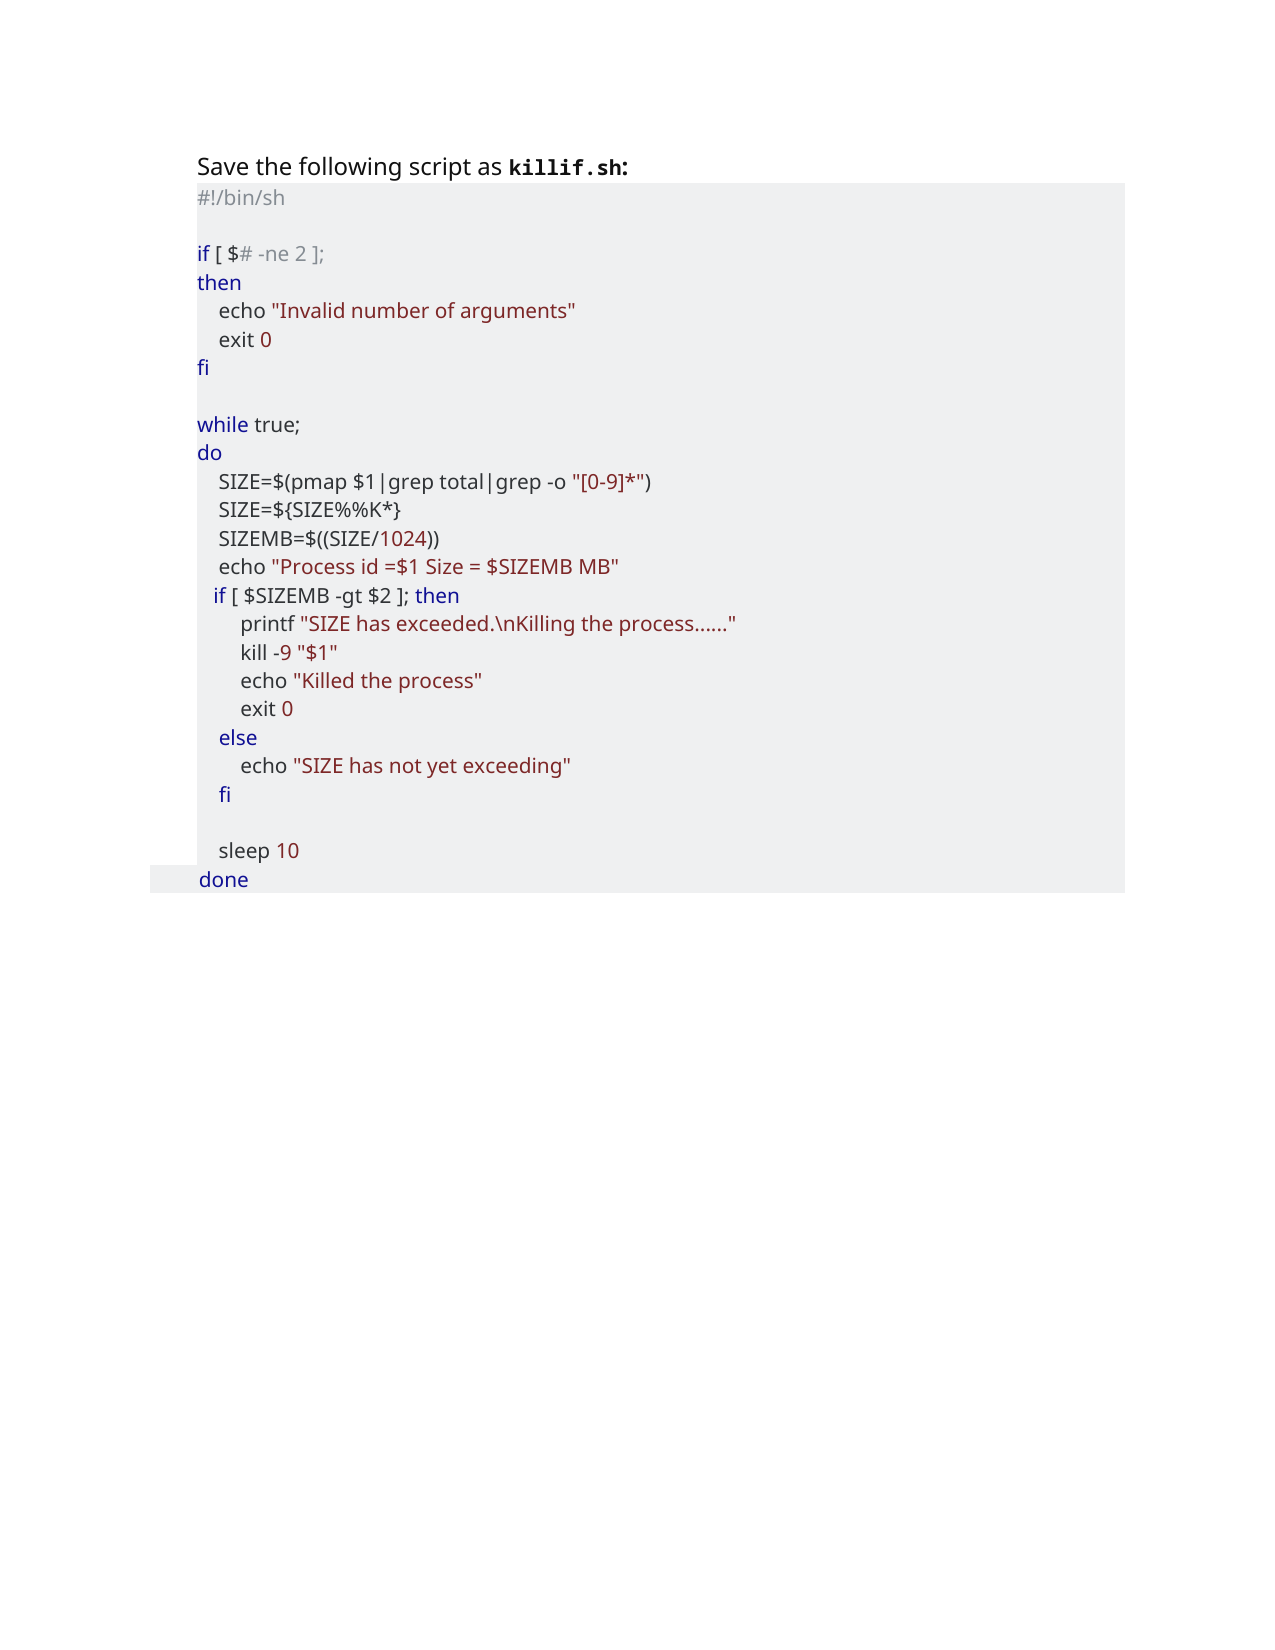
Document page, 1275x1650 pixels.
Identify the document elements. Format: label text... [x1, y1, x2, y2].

text exit 0 [197, 325, 1125, 353]
text echo "Killed the process" [197, 666, 1125, 694]
text fi [197, 353, 1125, 382]
text echo "Invalid number of arguments" [197, 296, 1125, 325]
text else [197, 723, 1125, 751]
text if [ $SIZEMB -gt $2 ]; then [197, 581, 1125, 609]
text SIZE=$(pmap $1|grep total|grep -o "[0-9]*") [197, 467, 1125, 495]
text SIZEMB=$((SIZE/1024)) [197, 524, 1125, 552]
text if [ $# -ne 2 ]; [197, 239, 1125, 268]
text SIZE=${SIZE%%K*} [197, 495, 1125, 524]
text printf "SIZE has exceeded.\nKilling the process......" [197, 609, 1125, 638]
text sleep 10 [197, 837, 1125, 865]
text Save the following script as killif.sh: [197, 150, 1125, 183]
text exit 0 [197, 694, 1125, 723]
text while true; [197, 410, 1125, 438]
text echo "Process id =$1 Size = $SIZEMB MB" [197, 552, 1125, 581]
text echo "SIZE has not yet exceeding" [197, 751, 1125, 780]
text #!/bin/sh [197, 183, 1125, 211]
text done [150, 865, 1125, 893]
text fi [197, 780, 1125, 808]
text then [197, 268, 1125, 296]
text do [197, 438, 1125, 467]
text kill -9 "$1" [197, 638, 1125, 666]
